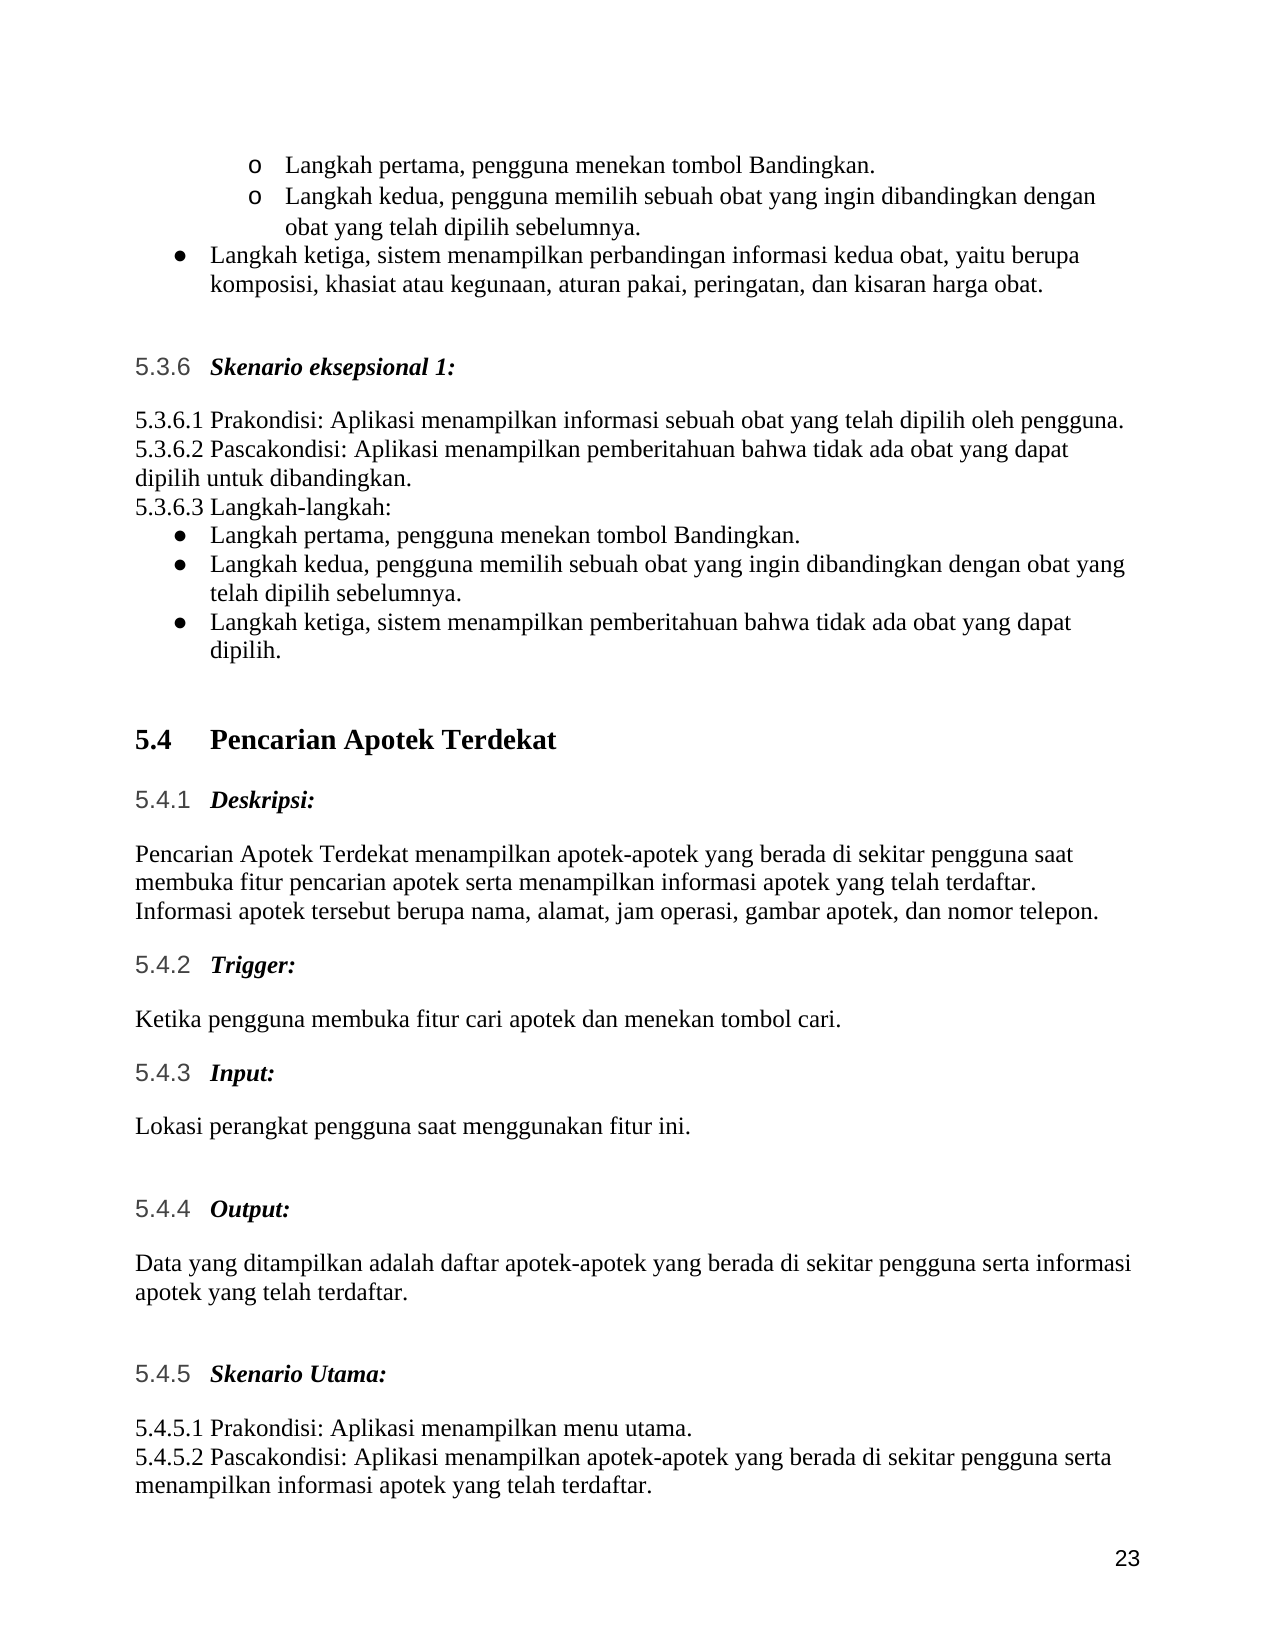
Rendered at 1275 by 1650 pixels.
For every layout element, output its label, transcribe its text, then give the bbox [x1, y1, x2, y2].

list Prakondisi: Aplikasi menampilkan menu utama. [135, 1413, 1140, 1442]
subtitle Trigger: [135, 950, 1140, 979]
list Langkah pertama, pengguna menekan tombol Bandingkan. [247, 150, 1140, 181]
list Langkah ketiga, sistem menampilkan perbandingan informasi kedua obat, yaitu berupa komposisi, khasiat atau kegunaan, aturan pakai, peringatan, dan kisaran harga obat. [172, 240, 1140, 298]
text Pencarian Apotek Terdekat menampilkan apotek-apotek yang berada di sekitar pengguna saat membuka fitur pencarian apotek serta menampilkan informasi apotek yang telah terdaftar. Informasi apotek tersebut berupa nama, alamat, jam operasi, gambar apotek, dan nomor telepon. [135, 839, 1140, 925]
text Ketika pengguna membuka fitur cari apotek dan menekan tombol cari. [135, 1004, 1140, 1033]
list Langkah kedua, pengguna memilih sebuah obat yang ingin dibandingkan dengan obat yang telah dipilih sebelumnya. [247, 181, 1140, 240]
text Lokasi perangkat pengguna saat menggunakan fitur ini. [135, 1111, 1140, 1140]
subtitle Output: [135, 1194, 1140, 1223]
list Prakondisi: Aplikasi menampilkan informasi sebuah obat yang telah dipilih oleh pengguna. [135, 406, 1140, 434]
subtitle Pencarian Apotek Terdekat [135, 722, 1140, 756]
list Langkah ketiga, sistem menampilkan pemberitahuan bahwa tidak ada obat yang dapat dipilih. [172, 607, 1140, 664]
text Data yang ditampilkan adalah daftar apotek-apotek yang berada di sekitar pengguna serta informasi apotek yang telah terdaftar. [135, 1248, 1140, 1305]
subtitle Skenario eksepsional 1: [135, 352, 1140, 381]
list Langkah kedua, pengguna memilih sebuah obat yang ingin dibandingkan dengan obat yang telah dipilih sebelumnya. [172, 549, 1140, 607]
list Langkah-langkah: [135, 492, 1140, 521]
subtitle Skenario Utama: [135, 1359, 1140, 1388]
list Pascakondisi: Aplikasi menampilkan apotek-apotek yang berada di sekitar pengguna serta menampilkan informasi apotek yang telah terdaftar. [135, 1442, 1140, 1499]
subtitle Deskripsi: [135, 785, 1140, 814]
subtitle Input: [135, 1058, 1140, 1086]
list Pascakondisi: Aplikasi menampilkan pemberitahuan bahwa tidak ada obat yang dapat dipilih untuk dibandingkan. [135, 434, 1140, 492]
list Langkah pertama, pengguna menekan tombol Bandingkan. [172, 521, 1140, 549]
